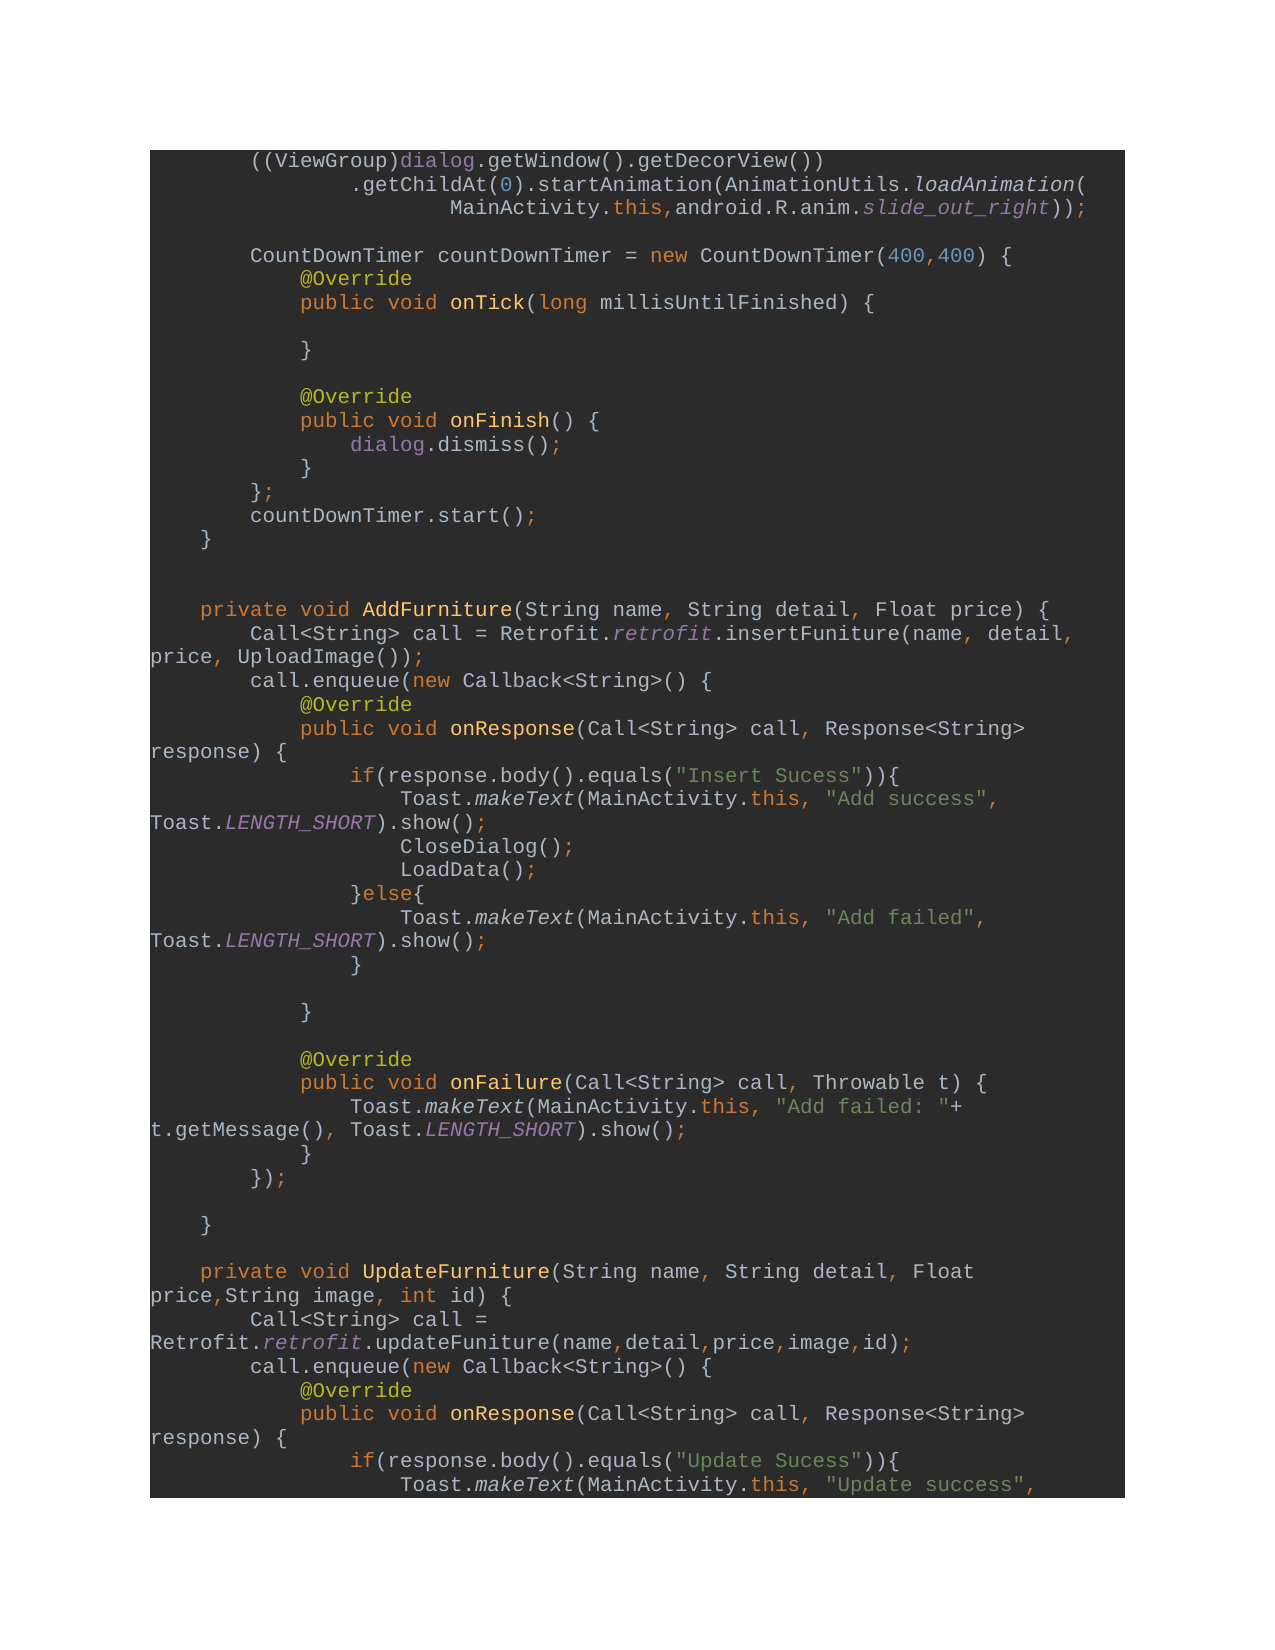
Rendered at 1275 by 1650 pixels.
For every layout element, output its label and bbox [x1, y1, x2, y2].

text [150, 150, 1125, 1498]
